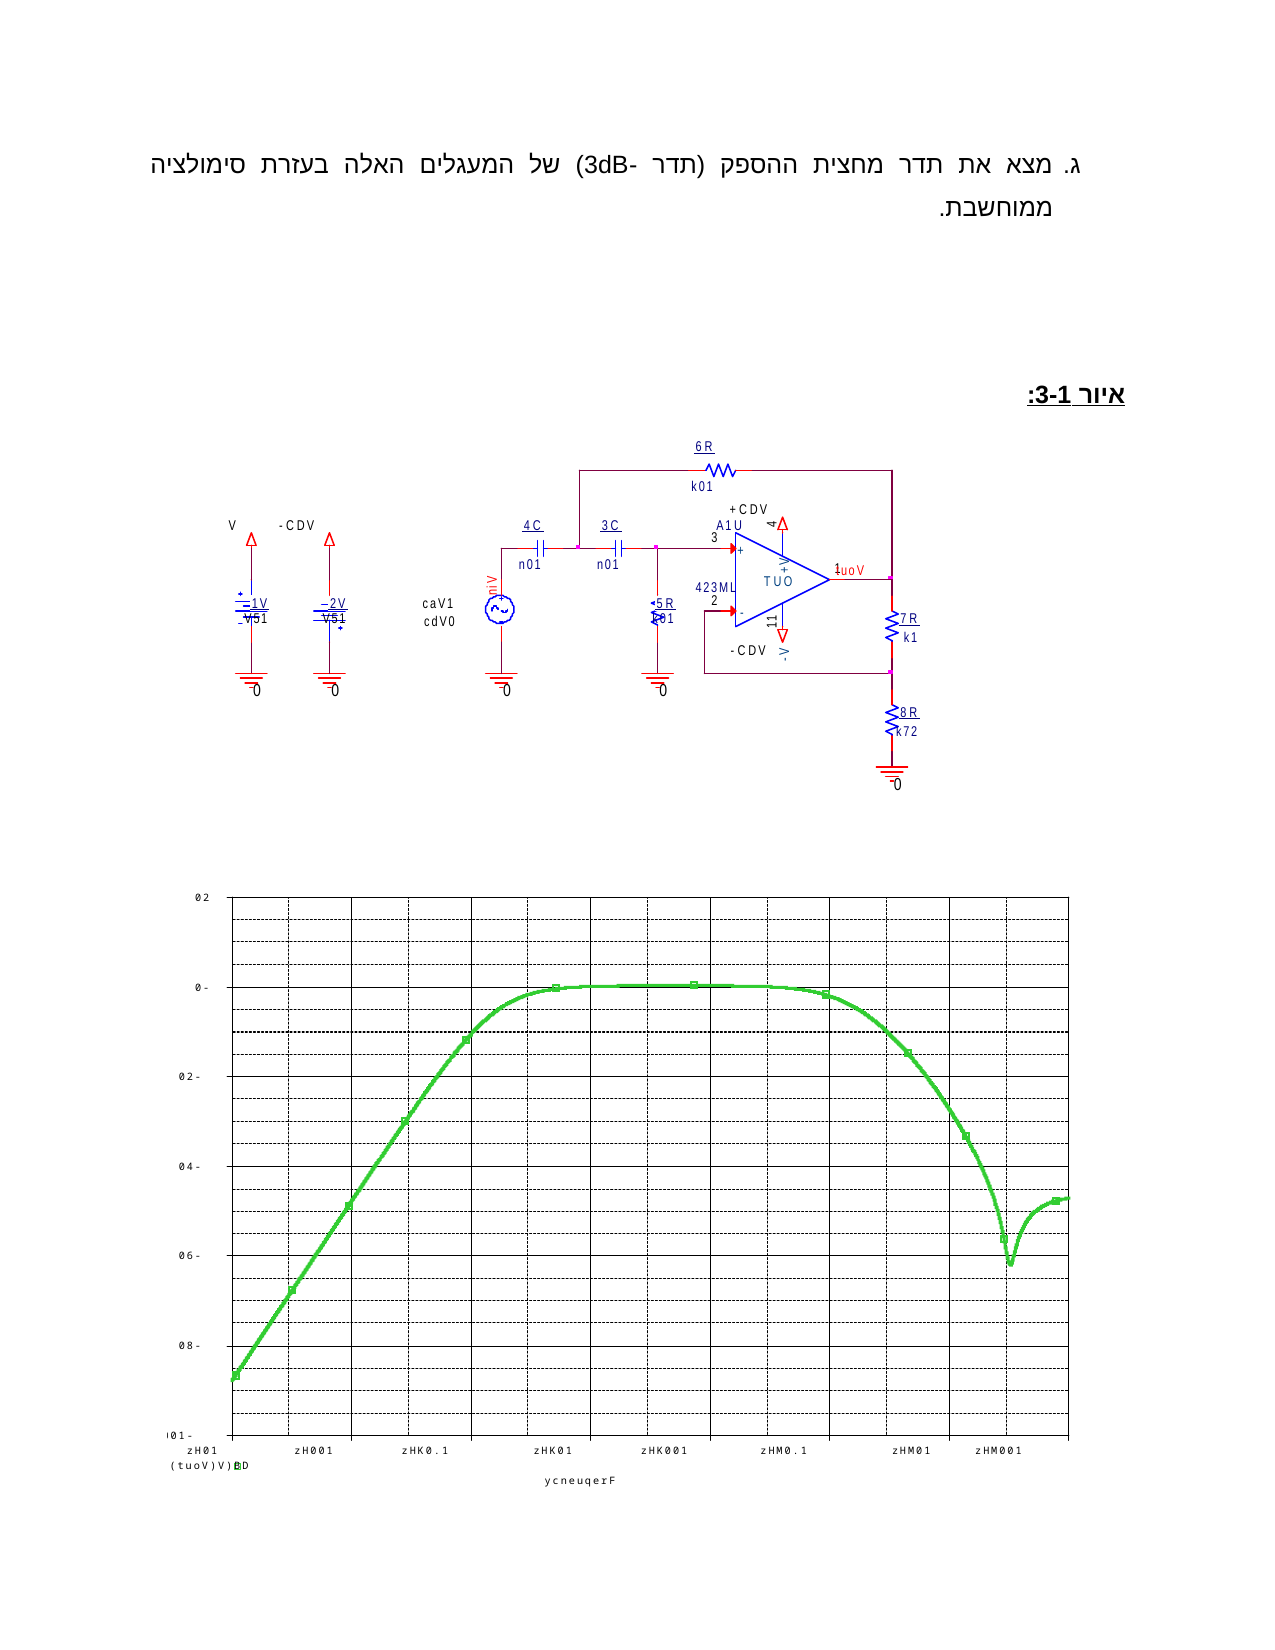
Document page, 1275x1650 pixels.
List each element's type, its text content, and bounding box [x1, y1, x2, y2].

list מצא את תדר מחצית ההספק (תדר -3dB) של המעגלים האלה בעזרת סימולציה ממוחשבת. [150, 150, 1072, 222]
text איור 3-1: [150, 380, 1125, 409]
